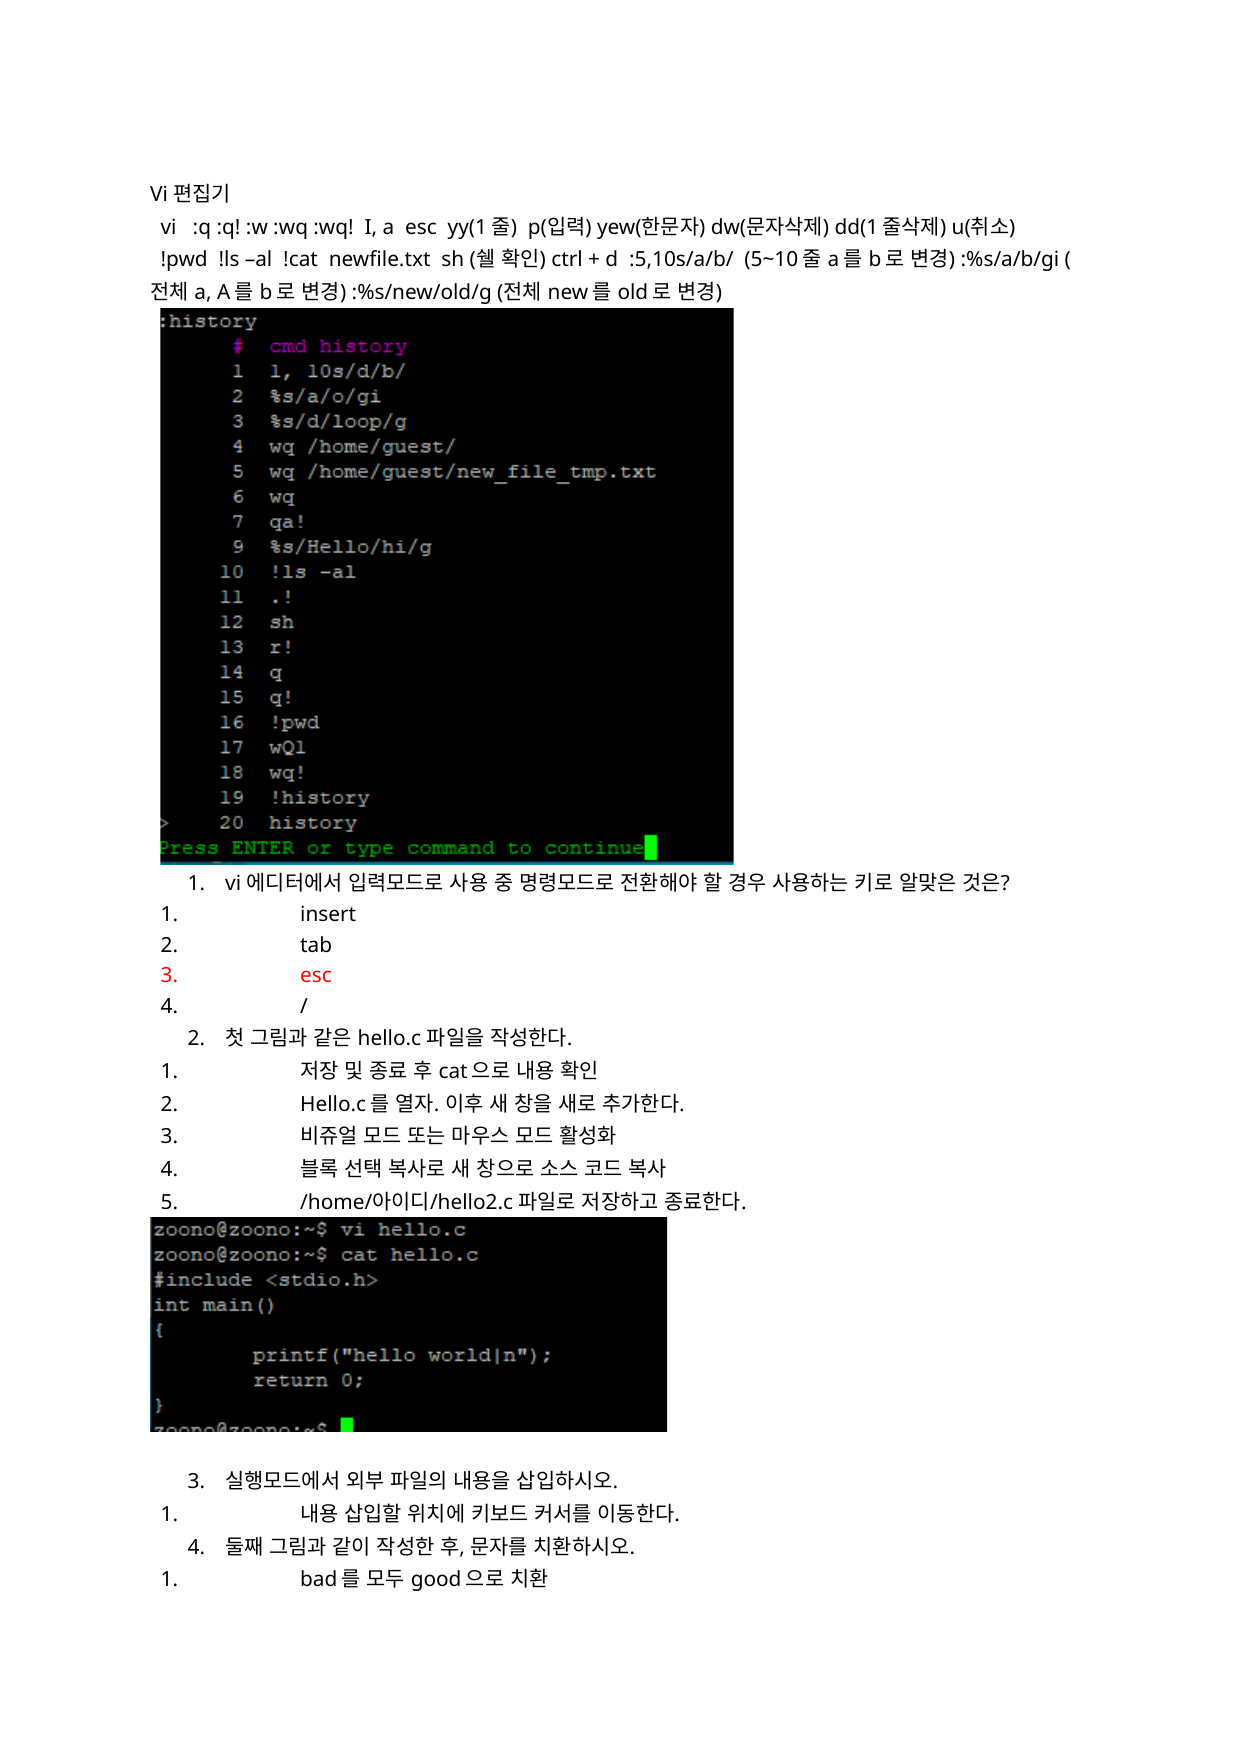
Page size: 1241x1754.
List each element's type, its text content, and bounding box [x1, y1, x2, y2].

list 실행모드에서 외부 파일의 내용을 삽입하시오. [187, 1464, 1090, 1495]
text !pwd !ls –al !cat newfile.txt sh (쉘 확인) ctrl + d :5,10s/a/b/ (5~10줄 a를 b로 변경) :%s/a/b/gi (전체 a, A를 b로 변경) :%s/new/old/g (전체 new를 old로 변경) [150, 243, 1090, 306]
list 첫 그림과 같은 hello.c 파일을 작성한다. [187, 1022, 1090, 1052]
list 비쥬얼 모드 또는 마우스 모드 활성화 [150, 1120, 1090, 1150]
list Hello.c를 열자. 이후 새 창을 새로 추가한다. [150, 1087, 1090, 1117]
picture [150, 1217, 668, 1432]
list esc [150, 960, 1090, 989]
list vi 에디터에서 입력모드로 사용 중 명령모드로 전환해야 할 경우 사용하는 키로 알맞은 것은? [187, 866, 1090, 897]
list 둘째 그림과 같이 작성한 후, 문자를 치환하시오. [187, 1530, 1090, 1560]
list bad를 모두 good으로 치환 [150, 1563, 1090, 1593]
text vi :q :q! :w :wq :wq! I, a esc yy(1줄) p(입력) yew(한문자) dw(문자삭제) dd(1줄삭제) u(취소) [150, 210, 1090, 240]
list 저장 및 종료 후 cat으로 내용 확인 [150, 1054, 1090, 1085]
picture [160, 308, 734, 863]
list / [150, 991, 1090, 1019]
text Vi 편집기 [150, 177, 1090, 207]
list 내용 삽입할 위치에 키보드 커서를 이동한다. [150, 1497, 1090, 1528]
list tab [150, 930, 1090, 958]
list insert [150, 899, 1090, 928]
list 블록 선택 복사로 새 창으로 소스 코드 복사 [150, 1152, 1090, 1183]
